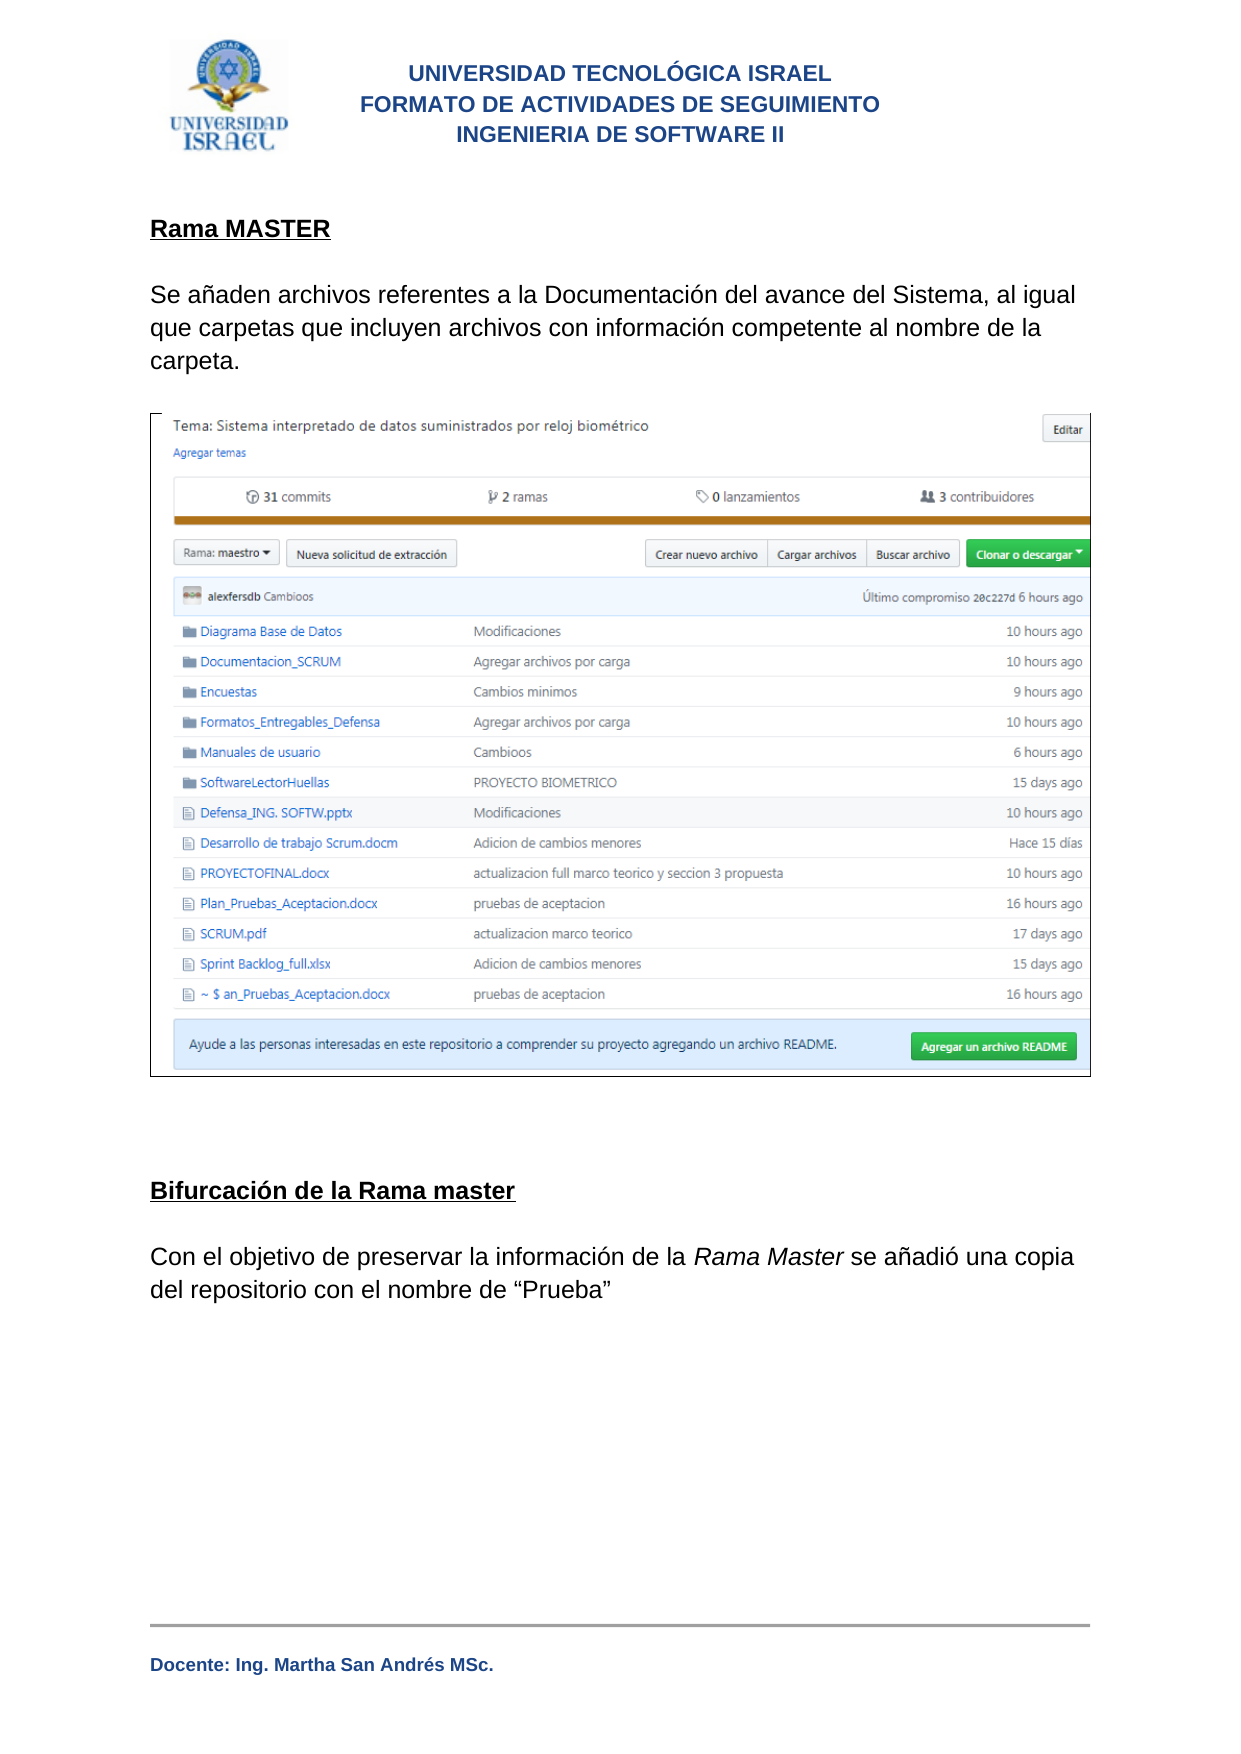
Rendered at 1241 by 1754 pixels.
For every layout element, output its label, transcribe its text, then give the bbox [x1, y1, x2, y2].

picture [161, 413, 1091, 1076]
text Rama MASTER [150, 214, 1090, 243]
picture [150, 29, 307, 161]
text Se añaden archivos referentes a la Documentación del avance del Sistema, al igual que carpetas que incluyen archivos con información competente al nombre de la carpeta. [150, 280, 1090, 375]
text Bifurcación de la Rama master [150, 1176, 1090, 1205]
text Con el objetivo de preservar la información de la Rama Master se añadió una copia del repositorio con el nombre de “Prueba” [150, 1242, 1090, 1304]
table_header [151, 414, 161, 1076]
